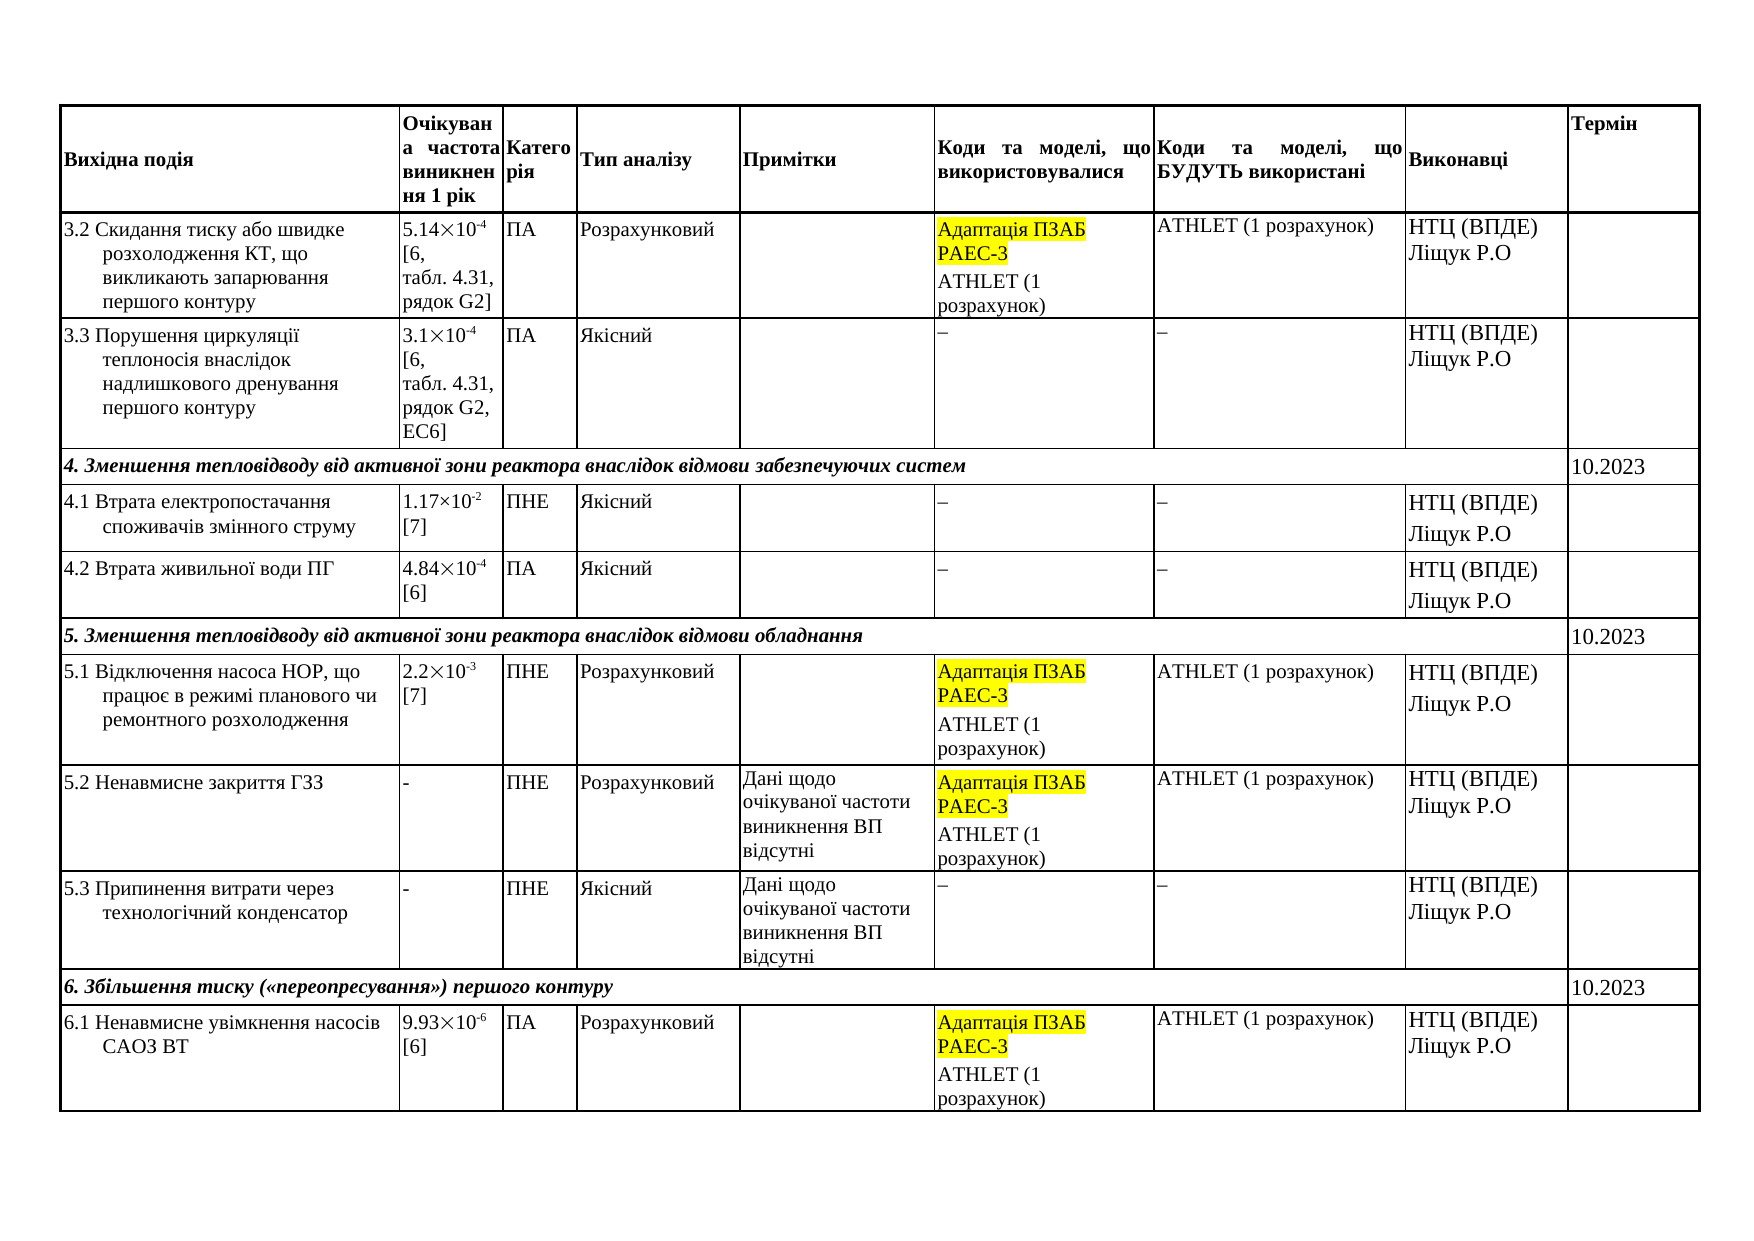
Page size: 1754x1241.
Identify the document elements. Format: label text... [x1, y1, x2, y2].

table_cell Якісний [578, 485, 739, 551]
table_cell НТЦ (ВПДЕ) Ліщук Р.О [1406, 214, 1567, 317]
table_cell ПА [504, 1006, 576, 1110]
table_header Тип аналізу [578, 107, 739, 211]
table_cell НТЦ (ВПДЕ) Ліщук Р.О [1406, 655, 1567, 764]
table_cell [1569, 214, 1698, 317]
table_cell 5.2 Ненавмисне закриття ГЗЗ [62, 766, 399, 870]
table_cell 6.1 Ненавмисне увімкнення насосів САОЗ ВТ [62, 1006, 399, 1110]
table_cell – [935, 872, 1153, 968]
table_cell 4.1 Втрата електропостачання споживачів змінного струму [62, 485, 399, 551]
table_cell Адаптація ПЗАБ РАЕС-3 ATHLET (1 розрахунок) [935, 766, 1153, 870]
table_header Вихідна подія [62, 107, 399, 211]
table_cell ПНЕ [504, 766, 576, 870]
table_cell Адаптація ПЗАБ РАЕС-3 ATHLET (1 розрахунок) [935, 214, 1153, 317]
table_header Категорія [504, 107, 576, 211]
table_cell Розрахунковий [578, 1006, 739, 1110]
table_cell ATHLET (1 розрахунок) [1155, 655, 1405, 764]
table_cell – [1155, 485, 1405, 551]
table_cell [1569, 485, 1698, 551]
table_cell 5.1 Відключення насоса НОР, що працює в режимі планового чи ремонтного розхолодження [62, 655, 399, 764]
table_header Термін [1569, 107, 1698, 211]
table_cell 6. Збільшення тиску («переопресування») першого контуру [62, 970, 1567, 1004]
table_cell [1569, 319, 1698, 447]
table_cell – [935, 319, 1153, 447]
table_cell НТЦ (ВПДЕ) Ліщук Р.О [1406, 552, 1567, 617]
table_cell ПА [504, 214, 576, 317]
table_cell 4.2 Втрата живильної води ПГ [62, 552, 399, 617]
table_cell 3.110-4 [6, табл. 4.31, рядок G2, ЕС6] [400, 319, 502, 447]
table_cell Адаптація ПЗАБ РАЕС-3 ATHLET (1 розрахунок) [935, 655, 1153, 764]
table_header Коди та моделі, що БУДУТЬ використані [1155, 107, 1405, 211]
table_cell 2.210-3 [7] [400, 655, 502, 764]
table_cell [741, 485, 934, 551]
table_cell - [400, 766, 502, 870]
table_cell [1569, 1006, 1698, 1110]
table_cell [741, 552, 934, 617]
table_cell 1.17×10-2 [7] [400, 485, 502, 551]
table_cell Розрахунковий [578, 766, 739, 870]
table_cell [741, 319, 934, 447]
table_cell ПНЕ [504, 485, 576, 551]
table_cell Дані щодо очікуваної частоти виникнення ВП відсутні [741, 766, 934, 870]
table_cell ATHLET (1 розрахунок) [1155, 766, 1405, 870]
table_cell ATHLET (1 розрахунок) [1155, 214, 1405, 317]
table_cell Якісний [578, 319, 739, 447]
table_cell – [1155, 872, 1405, 968]
table_header Очікувана частота виникнення 1 рік [400, 107, 502, 211]
table_cell [741, 214, 934, 317]
table_cell ПНЕ [504, 872, 576, 968]
table_cell – [935, 485, 1153, 551]
table_cell [1569, 872, 1698, 968]
table_cell – [935, 552, 1153, 617]
table_cell [1569, 655, 1698, 764]
table_cell 4. Зменшення тепловідводу від активної зони реактора внаслідок відмови забезпечуючих систем [62, 449, 1567, 484]
table_cell [1569, 552, 1698, 617]
table_cell 10.2023 [1569, 449, 1698, 484]
table_cell 4.8410-4 [6] [400, 552, 502, 617]
table_cell Дані щодо очікуваної частоти виникнення ВП відсутні [741, 872, 934, 968]
table_cell Розрахунковий [578, 214, 739, 317]
table_cell 5.1410-4 [6, табл. 4.31, рядок G2] [400, 214, 502, 317]
table_header Виконавці [1406, 107, 1567, 211]
table_cell 5. Зменшення тепловідводу від активної зони реактора внаслідок відмови обладнання [62, 619, 1567, 653]
table_cell - [400, 872, 502, 968]
table_cell Розрахунковий [578, 655, 739, 764]
table_cell 10.2023 [1569, 970, 1698, 1004]
table_cell ПНЕ [504, 655, 576, 764]
table_cell ATHLET (1 розрахунок) [1155, 1006, 1405, 1110]
table_cell 9.9310-6 [6] [400, 1006, 502, 1110]
table_cell 10.2023 [1569, 619, 1698, 653]
table_header Примітки [741, 107, 934, 211]
table_cell 3.3 Порушення циркуляції теплоносія внаслідок надлишкового дренування першого контуру [62, 319, 399, 447]
table_cell Якісний [578, 872, 739, 968]
table_cell НТЦ (ВПДЕ) Ліщук Р.О [1406, 766, 1567, 870]
table_cell ПА [504, 319, 576, 447]
table_header Коди та моделі, що використовувалися [935, 107, 1153, 211]
table_cell 5.3 Припинення витрати через технологічний конденсатор [62, 872, 399, 968]
table_cell НТЦ (ВПДЕ) Ліщук Р.О [1406, 872, 1567, 968]
table_cell [1569, 766, 1698, 870]
table_cell НТЦ (ВПДЕ) Ліщук Р.О [1406, 485, 1567, 551]
table_cell НТЦ (ВПДЕ) Ліщук Р.О [1406, 1006, 1567, 1110]
table_cell Адаптація ПЗАБ РАЕС-3 ATHLET (1 розрахунок) [935, 1006, 1153, 1110]
table_cell – [1155, 552, 1405, 617]
table_cell [741, 655, 934, 764]
table_cell [741, 1006, 934, 1110]
table_cell ПА [504, 552, 576, 617]
table_cell НТЦ (ВПДЕ) Ліщук Р.О [1406, 319, 1567, 447]
table_cell 3.2 Скидання тиску або швидке розхолодження КТ, що викликають запарювання першого контуру [62, 214, 399, 317]
table_cell – [1155, 319, 1405, 447]
table_cell Якісний [578, 552, 739, 617]
